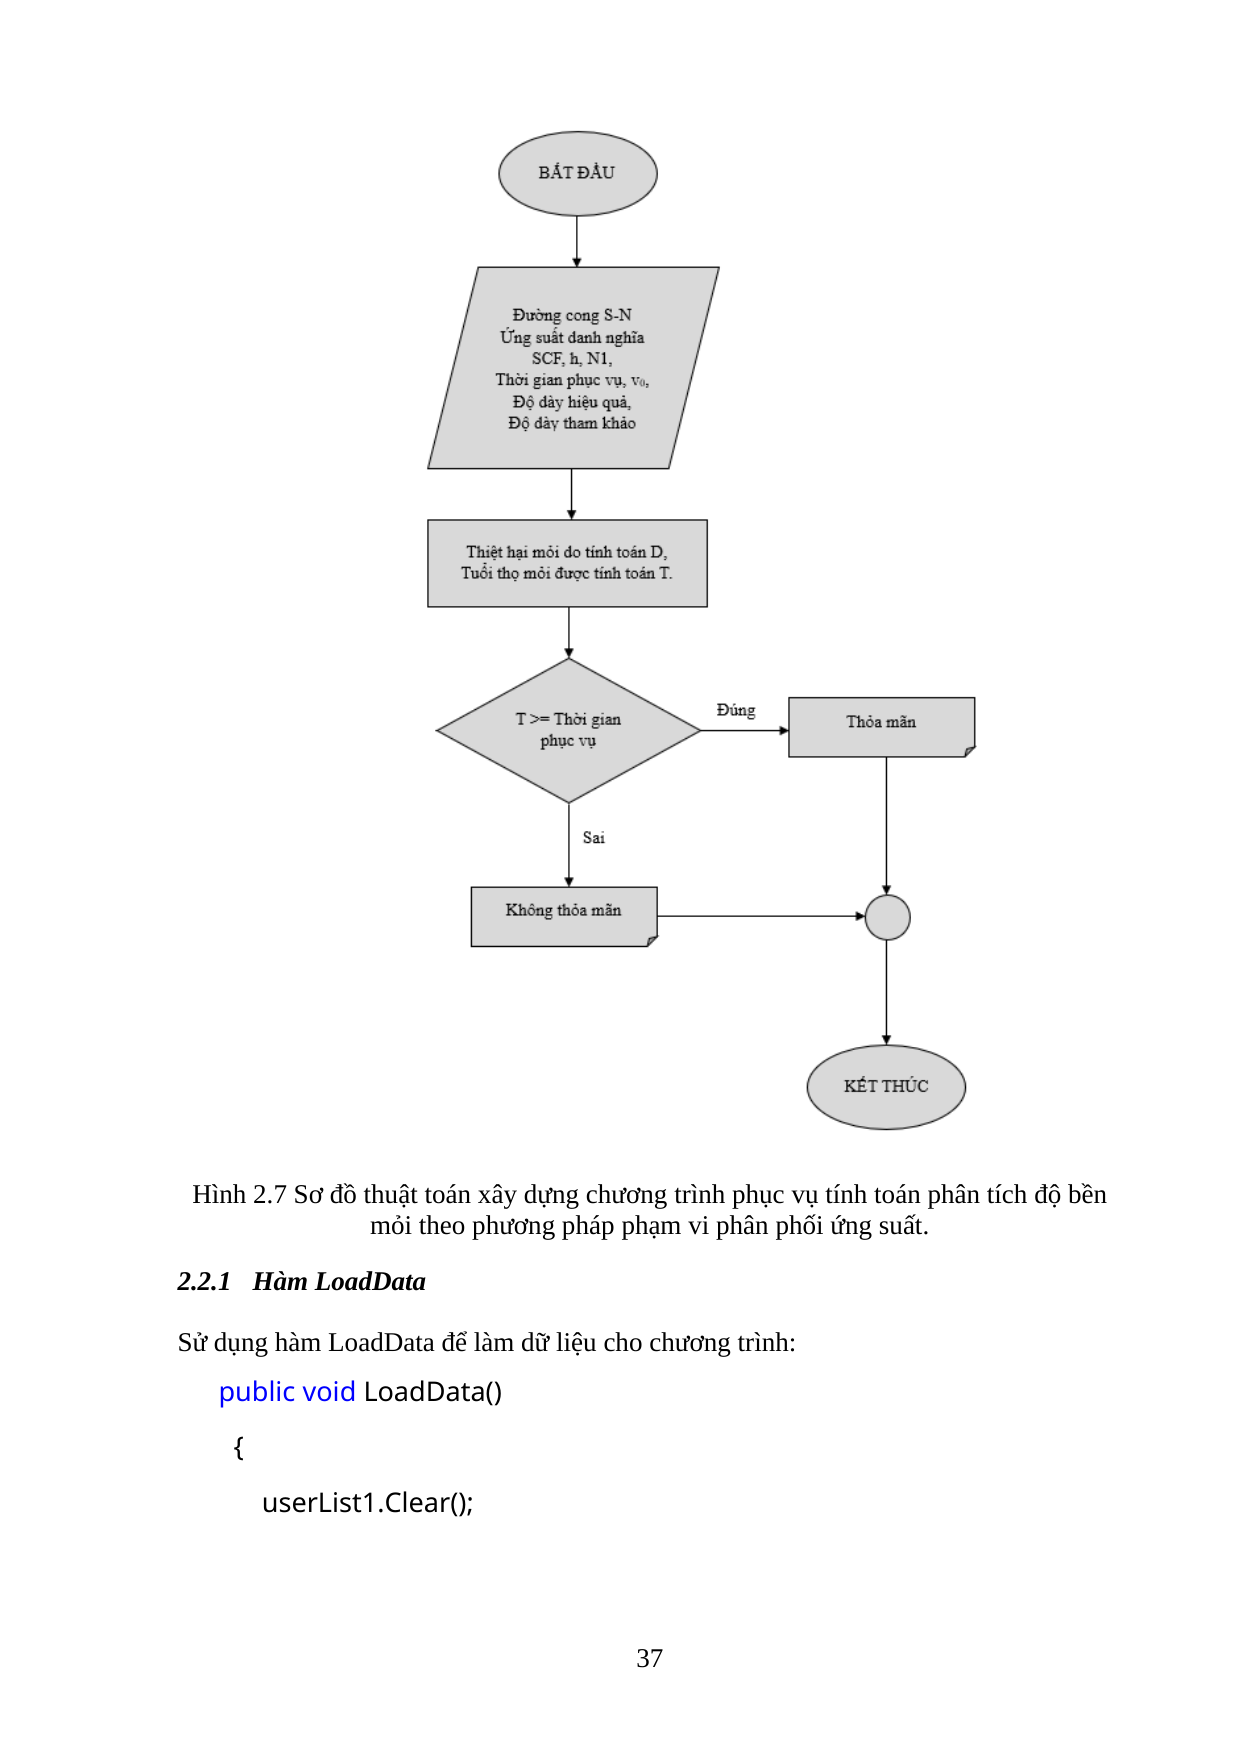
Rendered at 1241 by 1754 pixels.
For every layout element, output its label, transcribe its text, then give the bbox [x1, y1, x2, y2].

text userList1.Clear(); [177, 1483, 1122, 1520]
text { [177, 1428, 1122, 1465]
subtitle Hàm LoadData [177, 1265, 1122, 1296]
text public void LoadData() [177, 1372, 1122, 1409]
text Sử dụng hàm LoadData để làm dữ liệu cho chương trình: [177, 1326, 1122, 1357]
picture [380, 118, 994, 1150]
